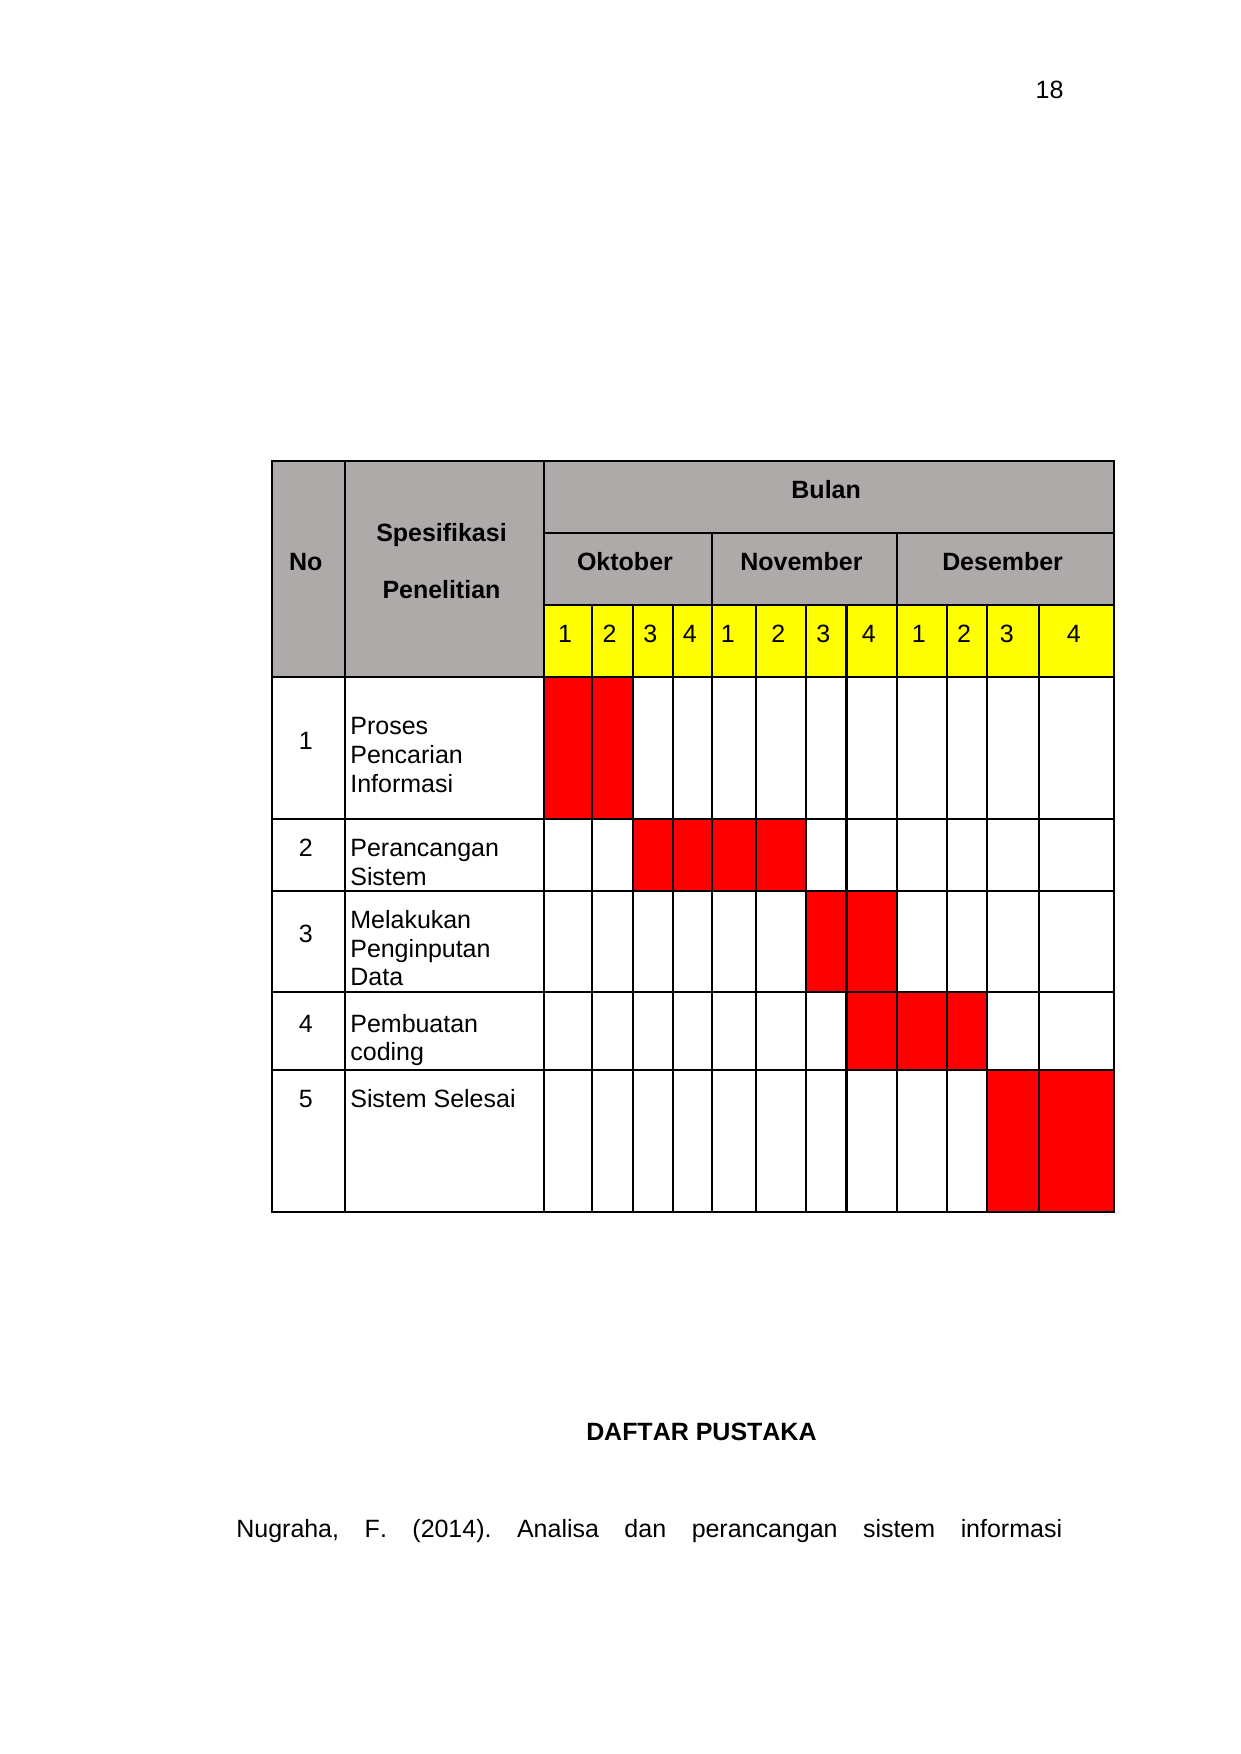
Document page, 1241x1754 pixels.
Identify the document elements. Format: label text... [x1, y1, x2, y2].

table_cell [988, 678, 1038, 818]
table_cell [634, 820, 672, 890]
table_cell 3 [807, 606, 845, 676]
table_cell [898, 993, 946, 1069]
table_cell [634, 1071, 672, 1141]
table_cell [593, 892, 632, 991]
table_cell 3 [988, 606, 1038, 676]
table_cell Oktober [545, 534, 711, 604]
table_cell [634, 678, 672, 818]
table_cell [713, 892, 755, 991]
table_cell [988, 1141, 1038, 1211]
table_cell [1040, 1141, 1113, 1211]
table_cell Sistem Selesai [346, 1071, 543, 1141]
table_cell [545, 993, 591, 1069]
table_cell [757, 892, 805, 991]
table_cell [848, 993, 896, 1069]
table_cell [988, 820, 1038, 890]
table_cell [674, 993, 711, 1069]
table_cell [1040, 1071, 1113, 1141]
table_cell 1 [713, 606, 755, 676]
table_cell [948, 993, 986, 1069]
table_cell 3 [634, 606, 672, 676]
table_cell [807, 678, 845, 818]
table_cell [634, 1141, 672, 1211]
table_cell [807, 1141, 845, 1211]
table_cell [807, 1071, 845, 1141]
table_cell [713, 678, 755, 818]
table_cell [674, 678, 711, 818]
table_cell Melakukan Penginputan Data [346, 892, 543, 991]
list DAFTAR PUSTAKA [339, 1417, 1063, 1446]
table_cell [898, 892, 946, 991]
table_cell 1 [273, 678, 344, 818]
table_cell 2 [757, 606, 805, 676]
table_cell [948, 892, 986, 991]
table_cell Pembuatan coding [346, 993, 543, 1069]
table_cell [988, 892, 1038, 991]
table_cell [988, 993, 1038, 1069]
table_cell [898, 1071, 946, 1141]
table_cell [674, 820, 711, 890]
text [236, 1514, 1063, 1543]
table_cell [898, 678, 946, 818]
table_cell [848, 1071, 896, 1141]
table_cell 5 [273, 1071, 344, 1141]
table_cell [713, 993, 755, 1069]
table_cell [757, 1141, 805, 1211]
table_cell [593, 1141, 632, 1211]
table_cell [807, 892, 845, 991]
table_cell [634, 892, 672, 991]
table_cell 4 [674, 606, 711, 676]
table_cell 2 [273, 820, 344, 890]
table_cell [757, 820, 805, 890]
table_cell [948, 820, 986, 890]
table_cell November [713, 534, 896, 604]
table_cell [898, 820, 946, 890]
table_cell [807, 820, 845, 890]
table_header Spesifikasi Penelitian [346, 462, 543, 676]
table_cell [713, 1141, 755, 1211]
table_cell Desember [898, 534, 1113, 604]
table_cell [948, 1071, 986, 1141]
table_cell 1 [898, 606, 946, 676]
table_cell [848, 820, 896, 890]
table_cell Perancangan Sistem [346, 820, 543, 890]
table_header Bulan [545, 462, 1113, 532]
table_cell 4 [273, 993, 344, 1069]
table_cell Proses Pencarian Informasi [346, 678, 543, 818]
table_cell [713, 820, 755, 890]
table_cell [634, 993, 672, 1069]
table_cell [848, 892, 896, 991]
table_cell [545, 1141, 591, 1211]
table_header No [273, 462, 344, 676]
table_cell [1040, 993, 1113, 1069]
table_cell [346, 1141, 543, 1211]
table_cell [545, 1071, 591, 1141]
table_cell [807, 993, 845, 1069]
table_cell [898, 1141, 946, 1211]
table_cell 4 [848, 606, 896, 676]
table_cell [545, 892, 591, 991]
table_cell [593, 993, 632, 1069]
table_cell [757, 993, 805, 1069]
table_cell [674, 1071, 711, 1141]
table_cell [988, 1071, 1038, 1141]
table_cell 4 [1040, 606, 1113, 676]
table_cell 2 [593, 606, 632, 676]
table_cell [757, 1071, 805, 1141]
table_cell [848, 678, 896, 818]
table_cell [948, 1141, 986, 1211]
table_cell [545, 678, 591, 818]
table_cell [593, 1071, 632, 1141]
table_cell [273, 1141, 344, 1211]
table_cell [674, 892, 711, 991]
table_cell [674, 1141, 711, 1211]
table_cell [757, 678, 805, 818]
table_cell 3 [273, 892, 344, 991]
table_cell [593, 820, 632, 890]
table_cell 2 [948, 606, 986, 676]
table_cell [593, 678, 632, 818]
table_cell [948, 678, 986, 818]
table_cell [1040, 678, 1113, 818]
table_cell [713, 1071, 755, 1141]
table_cell 1 [545, 606, 591, 676]
table_cell [1040, 892, 1113, 991]
table_cell [545, 820, 591, 890]
table_cell [848, 1141, 896, 1211]
table_cell [1040, 820, 1113, 890]
